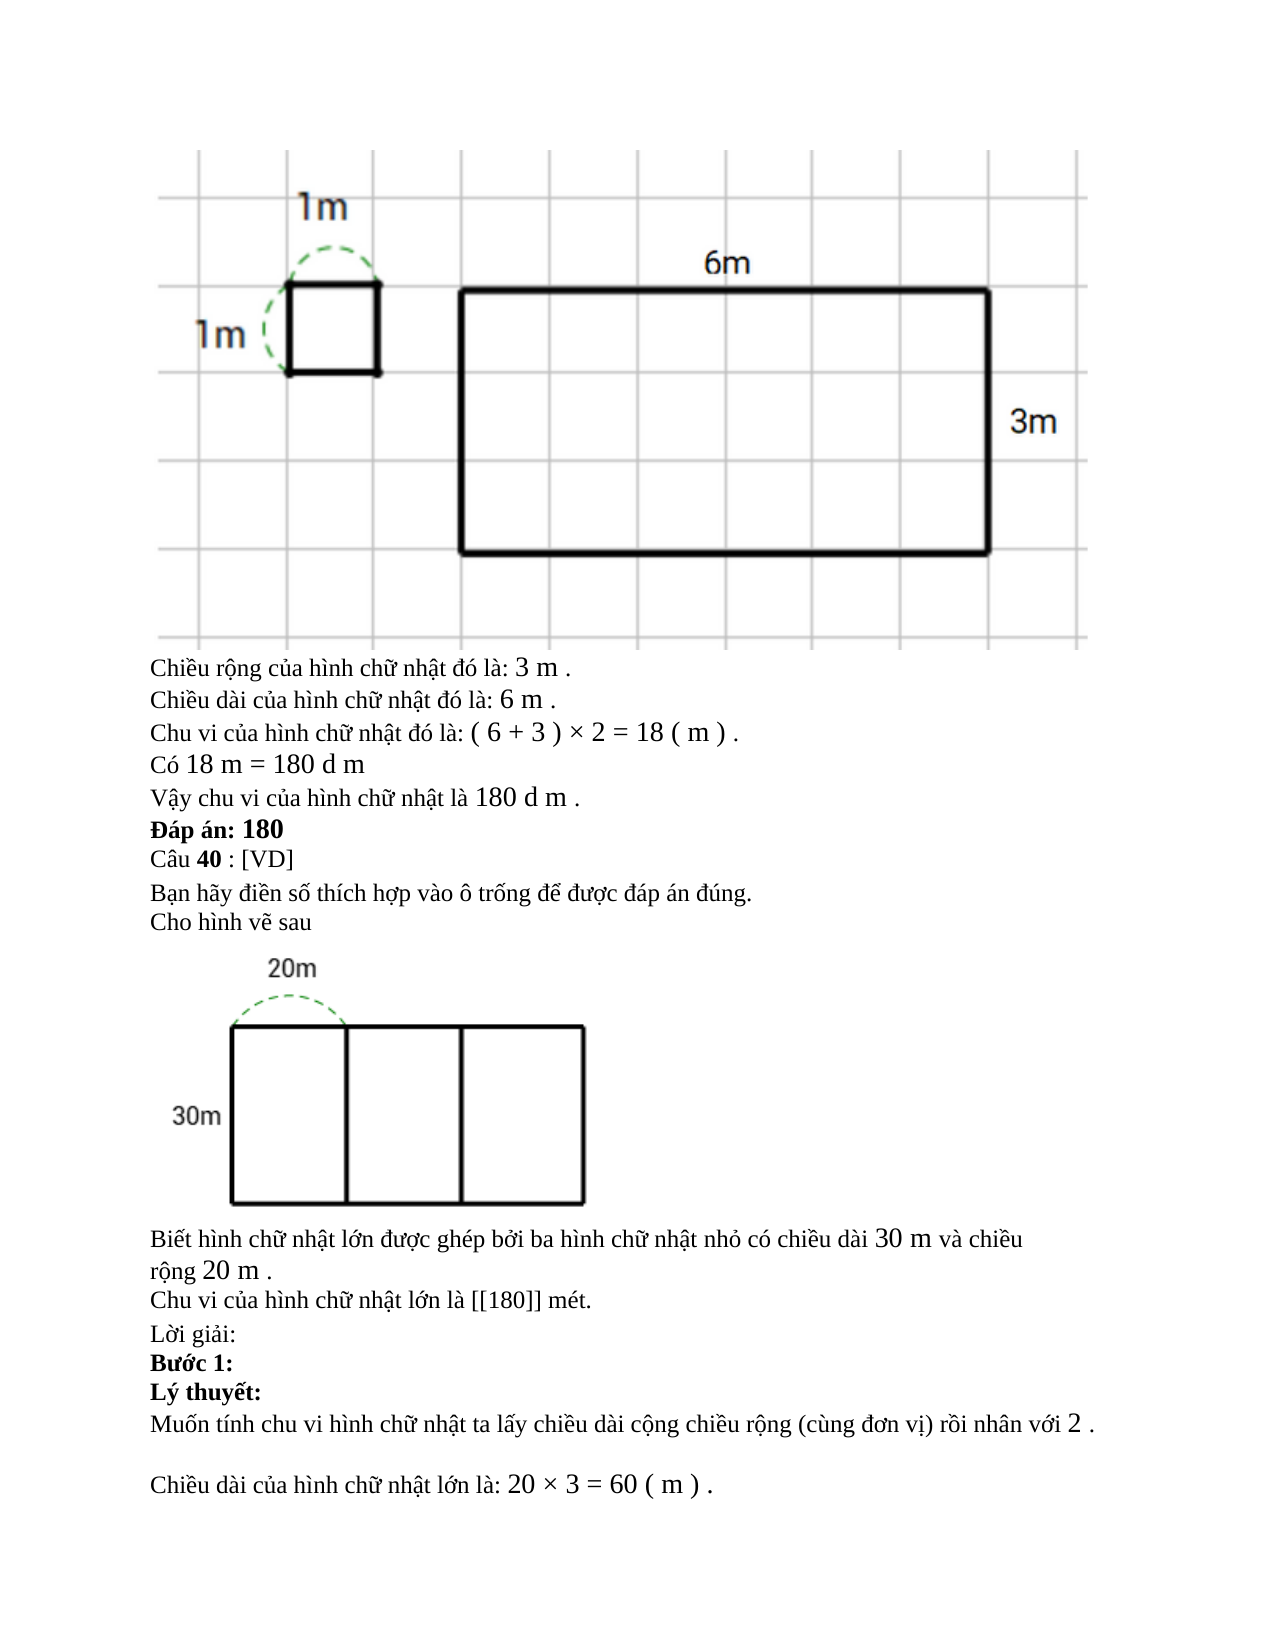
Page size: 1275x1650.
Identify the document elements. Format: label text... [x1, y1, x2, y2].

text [150, 1377, 1125, 1499]
picture [150, 150, 1088, 650]
text Câu 40 : [VD] [150, 844, 1125, 873]
picture [150, 935, 600, 1221]
text Lời giải: [150, 1319, 1125, 1348]
text Bước 1: [150, 1348, 1125, 1377]
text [150, 150, 1125, 844]
